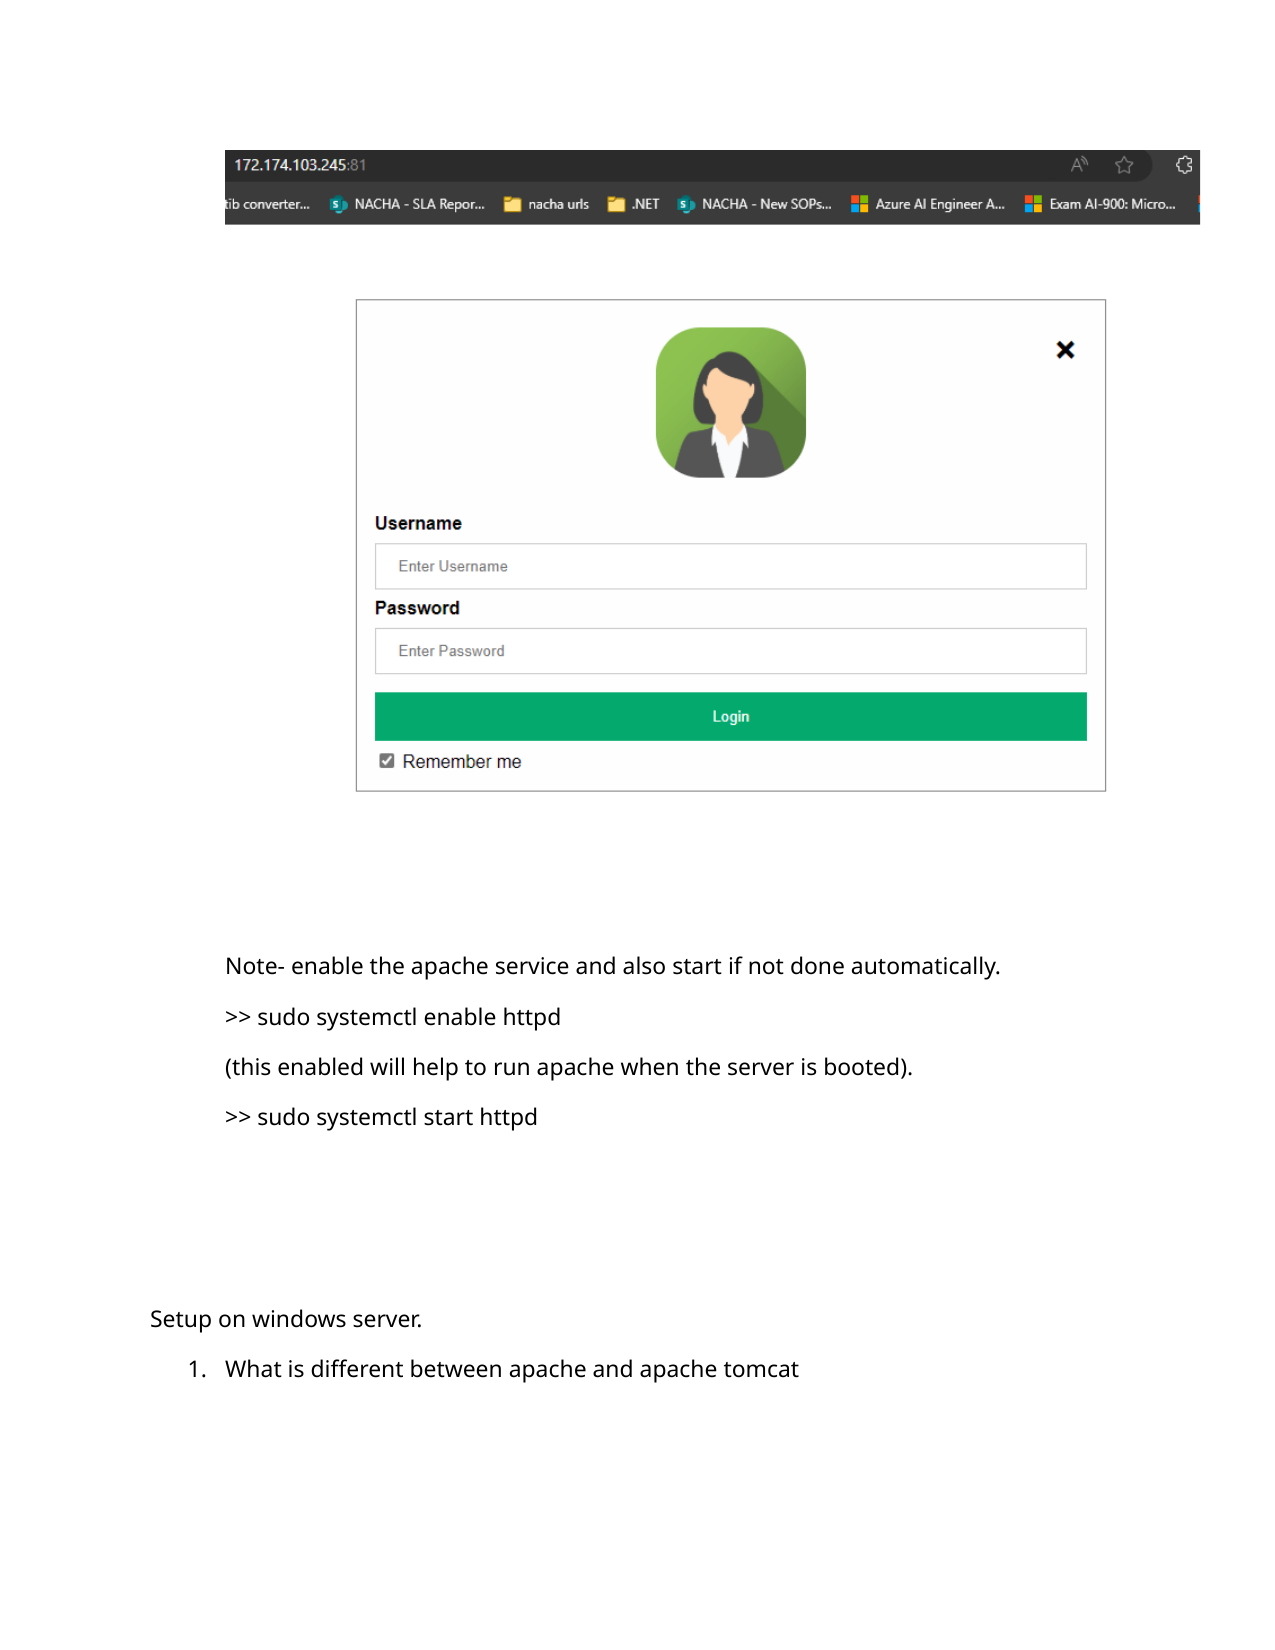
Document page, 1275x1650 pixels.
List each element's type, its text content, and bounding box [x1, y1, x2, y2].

list What is different between apache and apache tomcat [187, 1353, 1125, 1384]
text >> sudo systemctl enable httpd [150, 1000, 1125, 1032]
text (this enabled will help to run apache when the server is booted). [150, 1051, 1125, 1082]
text Note- enable the apache service and also start if not done automatically. [150, 950, 1125, 981]
text Setup on windows server. [150, 1303, 1125, 1334]
picture [225, 150, 1200, 881]
text >> sudo systemctl start httpd [150, 1101, 1125, 1132]
